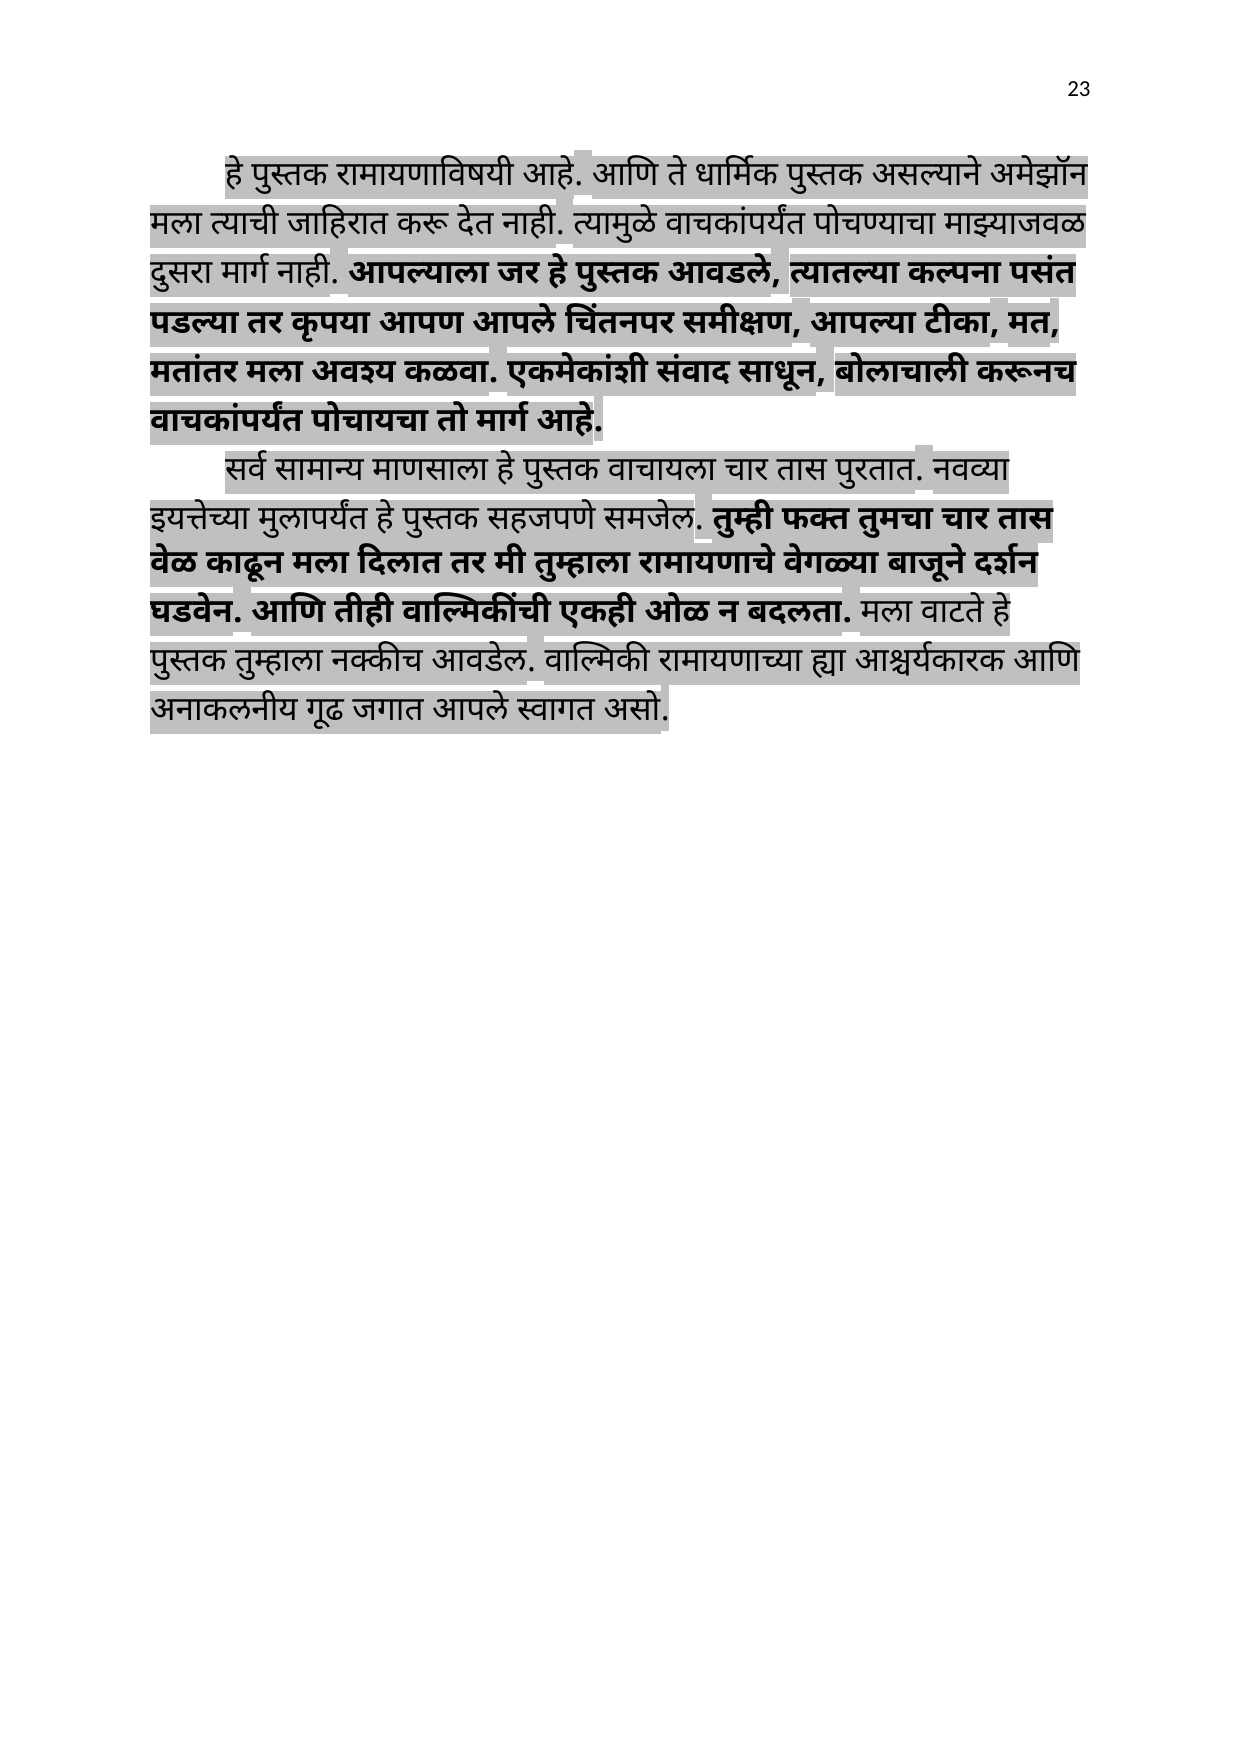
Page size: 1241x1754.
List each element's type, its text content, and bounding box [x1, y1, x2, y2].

text सर्व सामान्य माणसाला हे पुस्तक वाचायला चार तास पुरतात. नवव्या इयत्तेच्या मुलापर्यंत हे पुस्तक सहजपणे समजेल. तुम्ही फक्त तुमचा चार तास वेळ काढून मला दिलात तर मी तुम्हाला रामायणाचे वेगळ्या बाजूने दर्शन घडवेन. आणि तीही वाल्मिकींची एकही ओळ न बदलता. मला वाटते हे पुस्तक तुम्हाला नक्कीच आवडेल. वाल्मिकी रामायणाच्या ह्या आश्चर्यकारक आणि अनाकलनीय गूढ जगात आपले स्वागत असो. [544, 445, 1090, 734]
text सर्व सामान्य माणसाला हे पुस्तक वाचायला चार तास पुरतात. नवव्या इयत्तेच्या मुलापर्यंत हे पुस्तक सहजपणे समजेल. तुम्ही फक्त तुमचा चार तास वेळ काढून मला दिलात तर मी तुम्हाला रामायणाचे वेगळ्या बाजूने दर्शन घडवेन. आणि तीही वाल्मिकींची एकही ओळ न बदलता. मला वाटते हे पुस्तक तुम्हाला नक्कीच आवडेल. वाल्मिकी रामायणाच्या ह्या आश्चर्यकारक आणि अनाकलनीय गूढ जगात आपले स्वागत असो. [150, 445, 915, 508]
text हे पुस्तक रामायणाविषयी आहे. आणि ते धार्मिक पुस्तक असल्याने अमेझॉन मला त्याची जाहिरात करू देत नाही. त्यामुळे वाचकांपर्यंत पोचण्याचा माझ्याजवळ दुसरा मार्ग नाही. आपल्याला जर हे पुस्तक आवडले, त्यातल्या कल्पना पसंत पडल्या तर कृपया आपण आपले चिंतनपर समीक्षण, आपल्या टीका, मत, मतांतर मला अवश्य कळवा. एकमेकांशी संवाद साधून, बोलाचाली करूनच वाचकांपर्यंत पोचायचा तो मार्ग आहे. [150, 150, 1090, 445]
